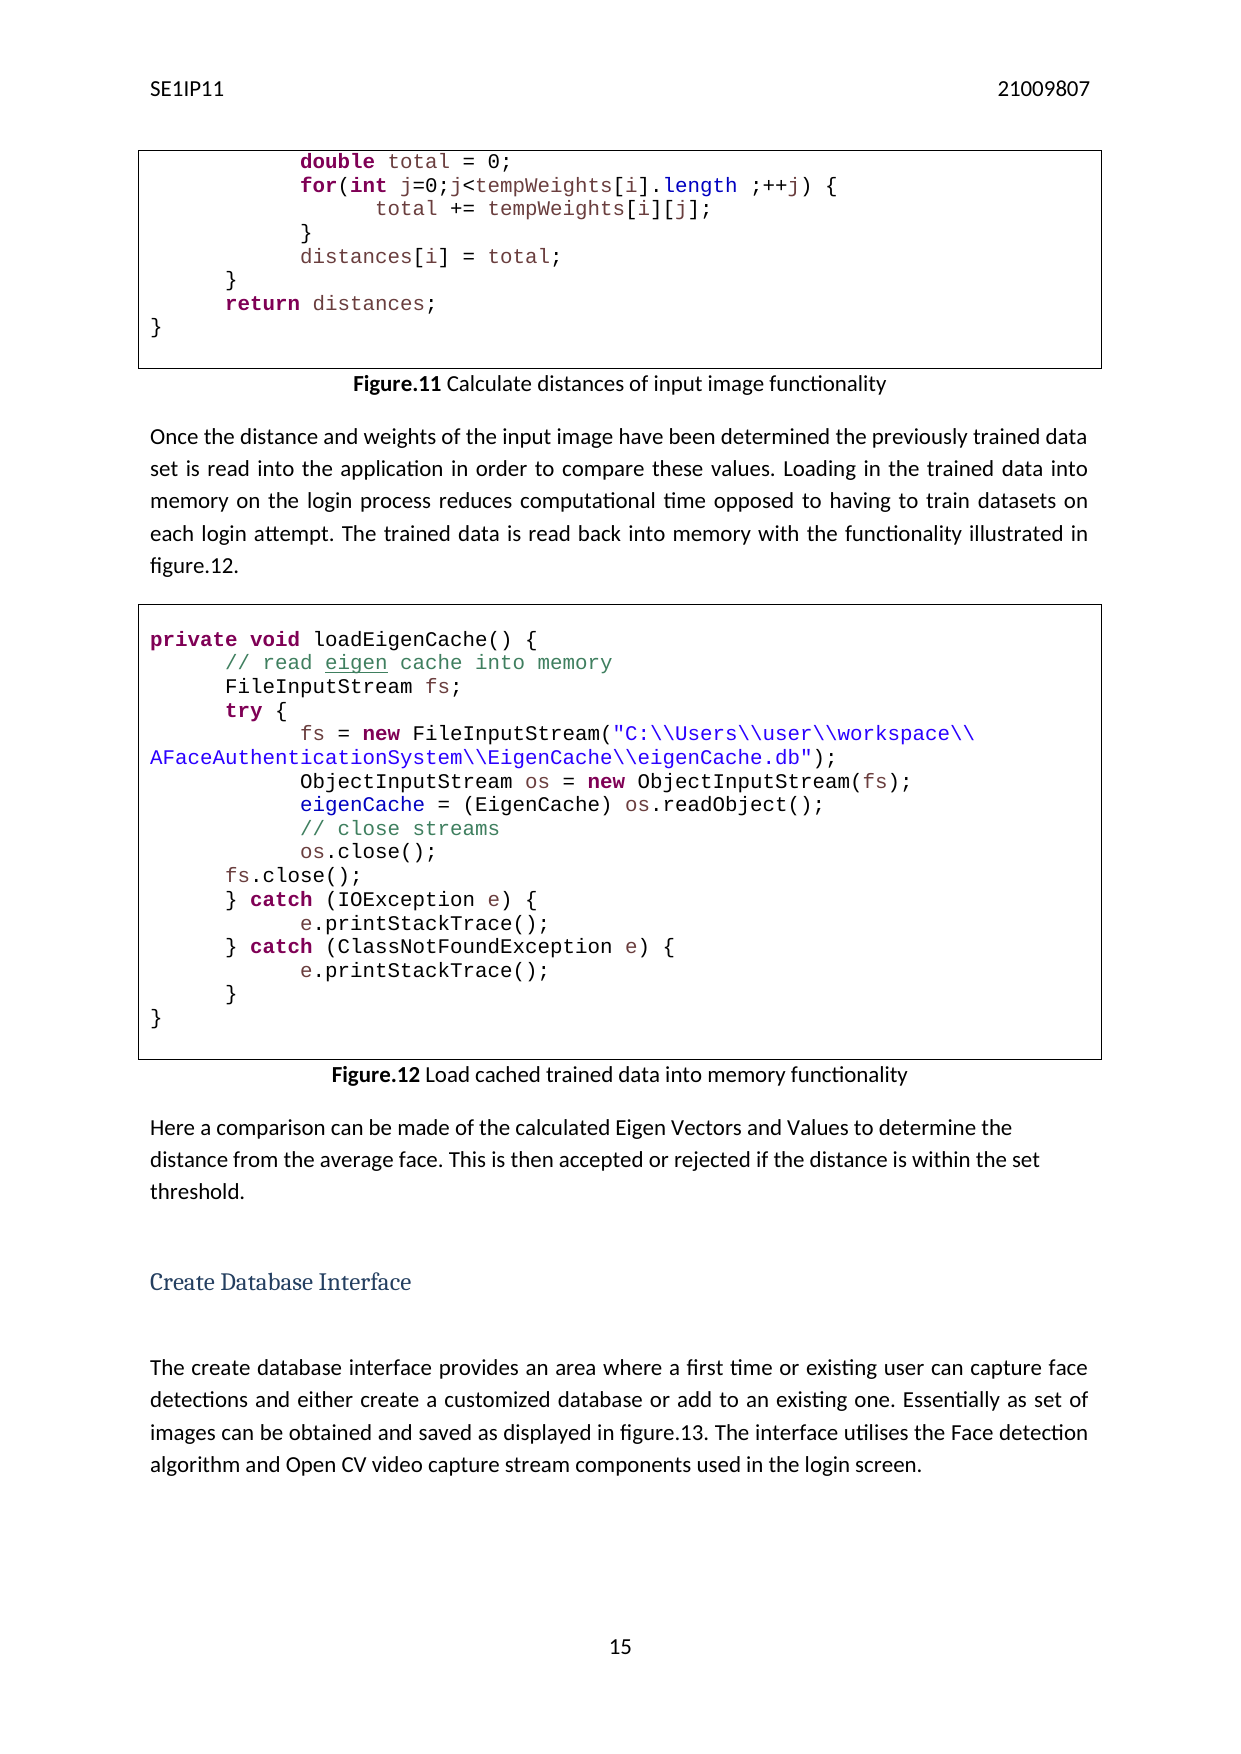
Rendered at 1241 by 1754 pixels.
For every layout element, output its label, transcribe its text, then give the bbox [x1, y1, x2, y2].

text Figure.12 Load cached trained data into memory functionality [150, 1060, 1090, 1088]
text The create database interface provides an area where a first time or existing user can capture face detections and either create a customized database or add to an existing one. Essentially as set of images can be obtained and saved as displayed in figure.13. The interface utilises the Face detection algorithm and Open CV video capture stream components used in the login screen. [150, 1353, 1090, 1478]
text Here a comparison can be made of the calculated Eigen Vectors and Values to determine the distance from the average face. This is then accepted or rejected if the distance is within the set threshold. [150, 1113, 1090, 1205]
text Figure.11 Calculate distances of input image functionality [150, 369, 1090, 397]
subtitle Create Database Interface [150, 1267, 1090, 1296]
table_header private void loadEigenCache() { // read eigen cache into memory FileInputStream fs; try { fs = new FileInputStream("C:\\Users\\user\\workspace\\AFaceAuthenticationSystem\\EigenCache\\eigenCache.db"); ObjectInputStream os = new ObjectInputStream(fs); eigenCache = (EigenCache) os.readObject(); // close streams os.close(); fs.close(); } catch (IOException e) { e.printStackTrace(); } catch (ClassNotFoundException e) { e.printStackTrace(); } } [139, 605, 1101, 1059]
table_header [139, 151, 1101, 368]
text Once the distance and weights of the input image have been determined the previously trained data set is read into the application in order to compare these values. Loading in the trained data into memory on the login process reduces computational time opposed to having to train datasets on each login attempt. The trained data is read back into memory with the functionality illustrated in figure.12. [150, 422, 1090, 579]
